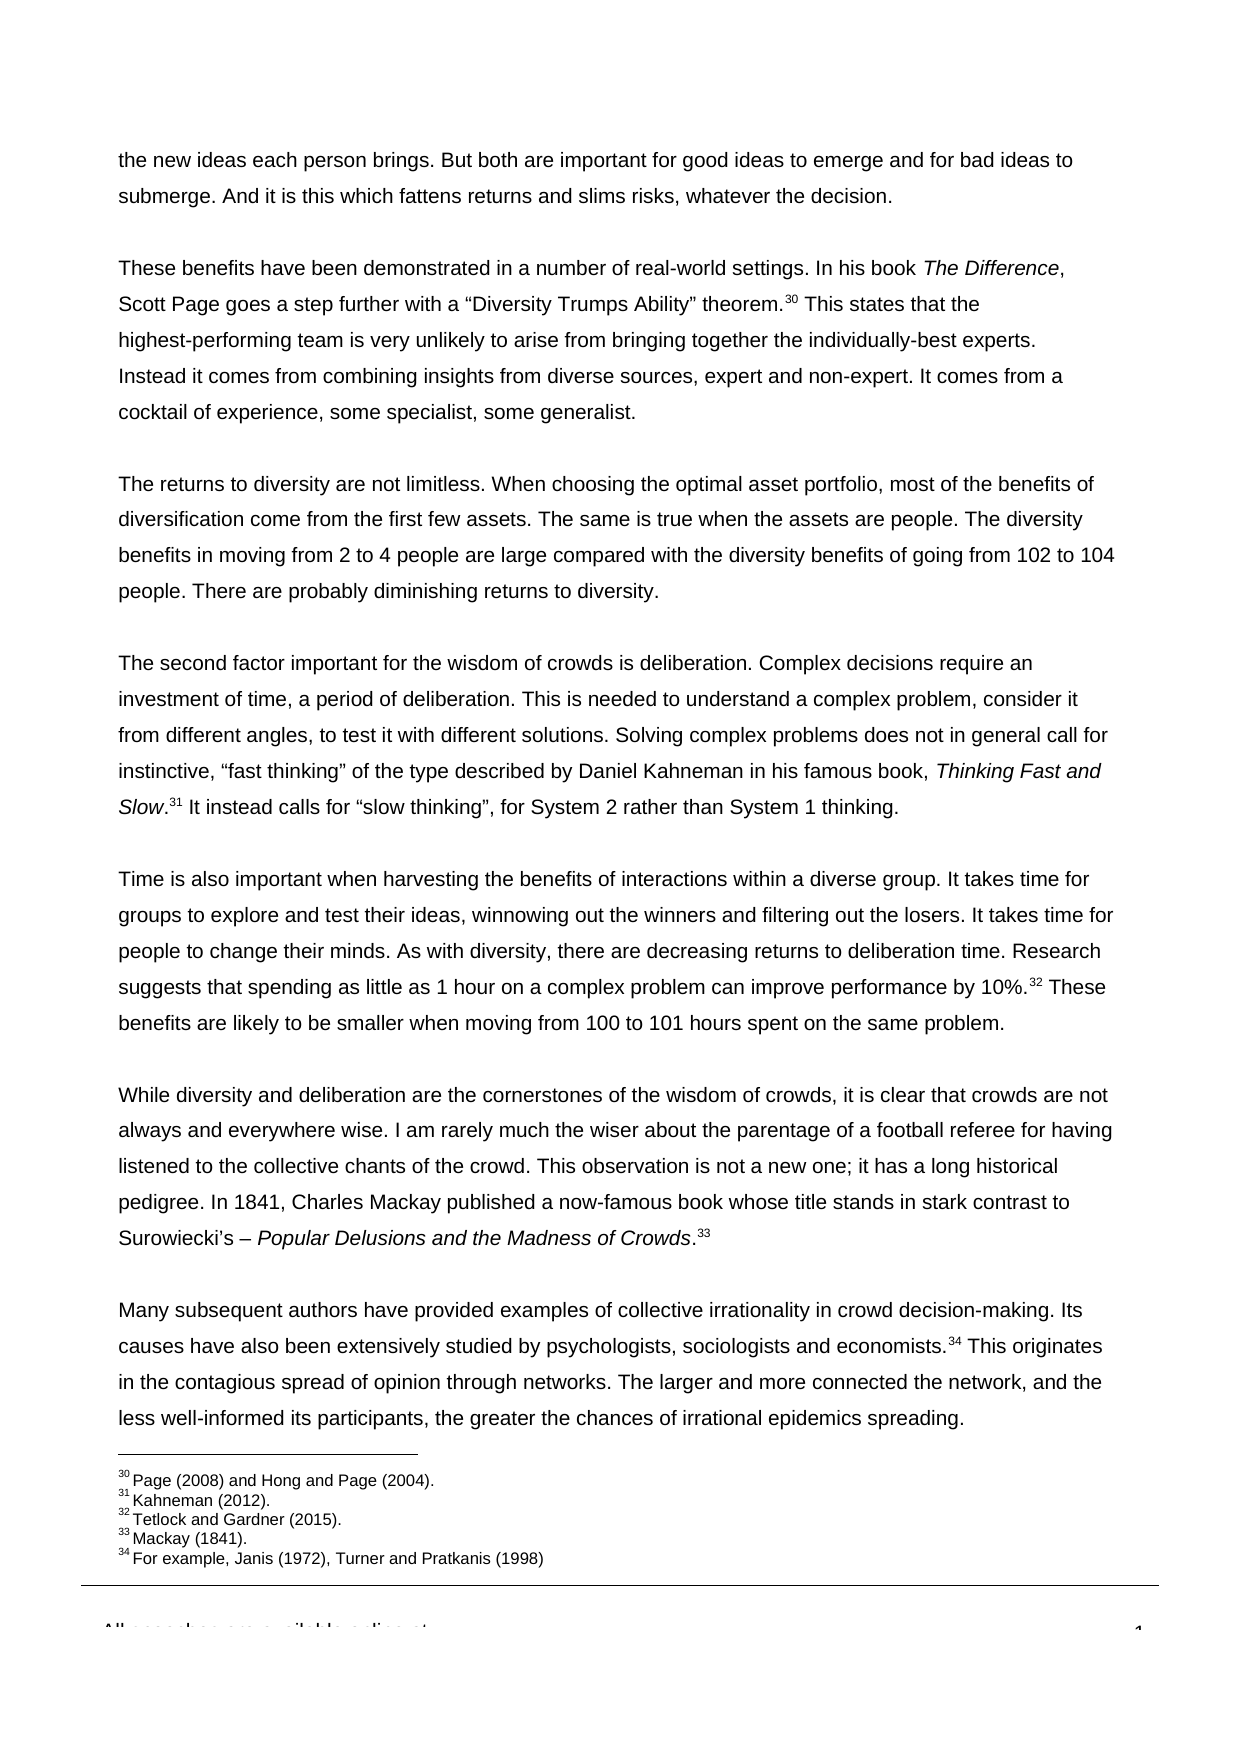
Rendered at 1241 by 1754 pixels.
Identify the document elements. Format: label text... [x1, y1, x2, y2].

text 33 Mackay (1841). [118, 1529, 1134, 1548]
text These benefits have been demonstrated in a number of real-world settings. In his book The Difference, [118, 255, 1134, 279]
text 31 Kahneman (2012). [118, 1491, 1134, 1510]
text Time is also important when harvesting the benefits of interactions within a diverse group. It takes time for groups to explore and test their ideas, winnowing out the winners and filtering out the losers. It takes time for people to change their minds. As with diversity, there are decreasing returns to deliberation time. Research suggests that spending as little as 1 hour on a complex problem can improve performance by 10%.32 These benefits are likely to be smaller when moving from 100 to 101 hours spent on the same problem. [118, 867, 1134, 1034]
text The returns to diversity are not limitless. When choosing the optimal asset portfolio, most of the benefits of diversification come from the first few assets. The same is true when the assets are people. The diversity benefits in moving from 2 to 4 people are large compared with the diversity benefits of going from 102 to 104 people. There are probably diminishing returns to diversity. [118, 471, 1118, 603]
text Instead it comes from combining insights from diverse sources, expert and non-expert. It comes from a cocktail of experience, some specialist, some generalist. [118, 363, 1084, 423]
text The second factor important for the wisdom of crowds is deliberation. Complex decisions require an investment of time, a period of deliberation. This is needed to understand a complex problem, consider it from different angles, to test it with different solutions. Solving complex problems does not in general call for instinctive, “fast thinking” of the type described by Daniel Kahneman in his famous book, Thinking Fast and Slow.31 It instead calls for “slow thinking”, for System 2 rather than System 1 thinking. [118, 651, 1114, 819]
text Many subsequent authors have provided examples of collective irrationality in crowd decision-making. Its causes have also been extensively studied by psychologists, sociologists and economists.34 This originates in the contagious spread of opinion through networks. The larger and more connected the network, and the less well-informed its participants, the greater the chances of irrational epidemics spreading. [118, 1298, 1114, 1430]
text Scott Page goes a step further with a “Diversity Trumps Ability” theorem.30 This states that the highest-performing team is very unlikely to arise from bringing together the individually-best experts. [118, 292, 1038, 352]
text While diversity and deliberation are the cornerstones of the wisdom of crowds, it is clear that crowds are not always and everywhere wise. I am rarely much the wiser about the parentage of a football referee for having listened to the collective chants of the crowd. This observation is not a new one; it has a long historical pedigree. In 1841, Charles Mackay published a now-famous book whose title stands in stark contrast to Surowiecki’s – Popular Delusions and the Madness of Crowds.33 [118, 1082, 1134, 1250]
text 30 Page (2008) and Hong and Page (2004). [118, 1445, 1134, 1491]
text 34 For example, Janis (1972), Turner and Pratkanis (1998) [118, 1548, 1134, 1569]
text the new ideas each person brings. But both are important for good ideas to emerge and for bad ideas to submerge. And it is this which fattens returns and slims risks, whatever the decision. [118, 148, 1134, 208]
text 32 Tetlock and Gardner (2015). [118, 1510, 1134, 1529]
